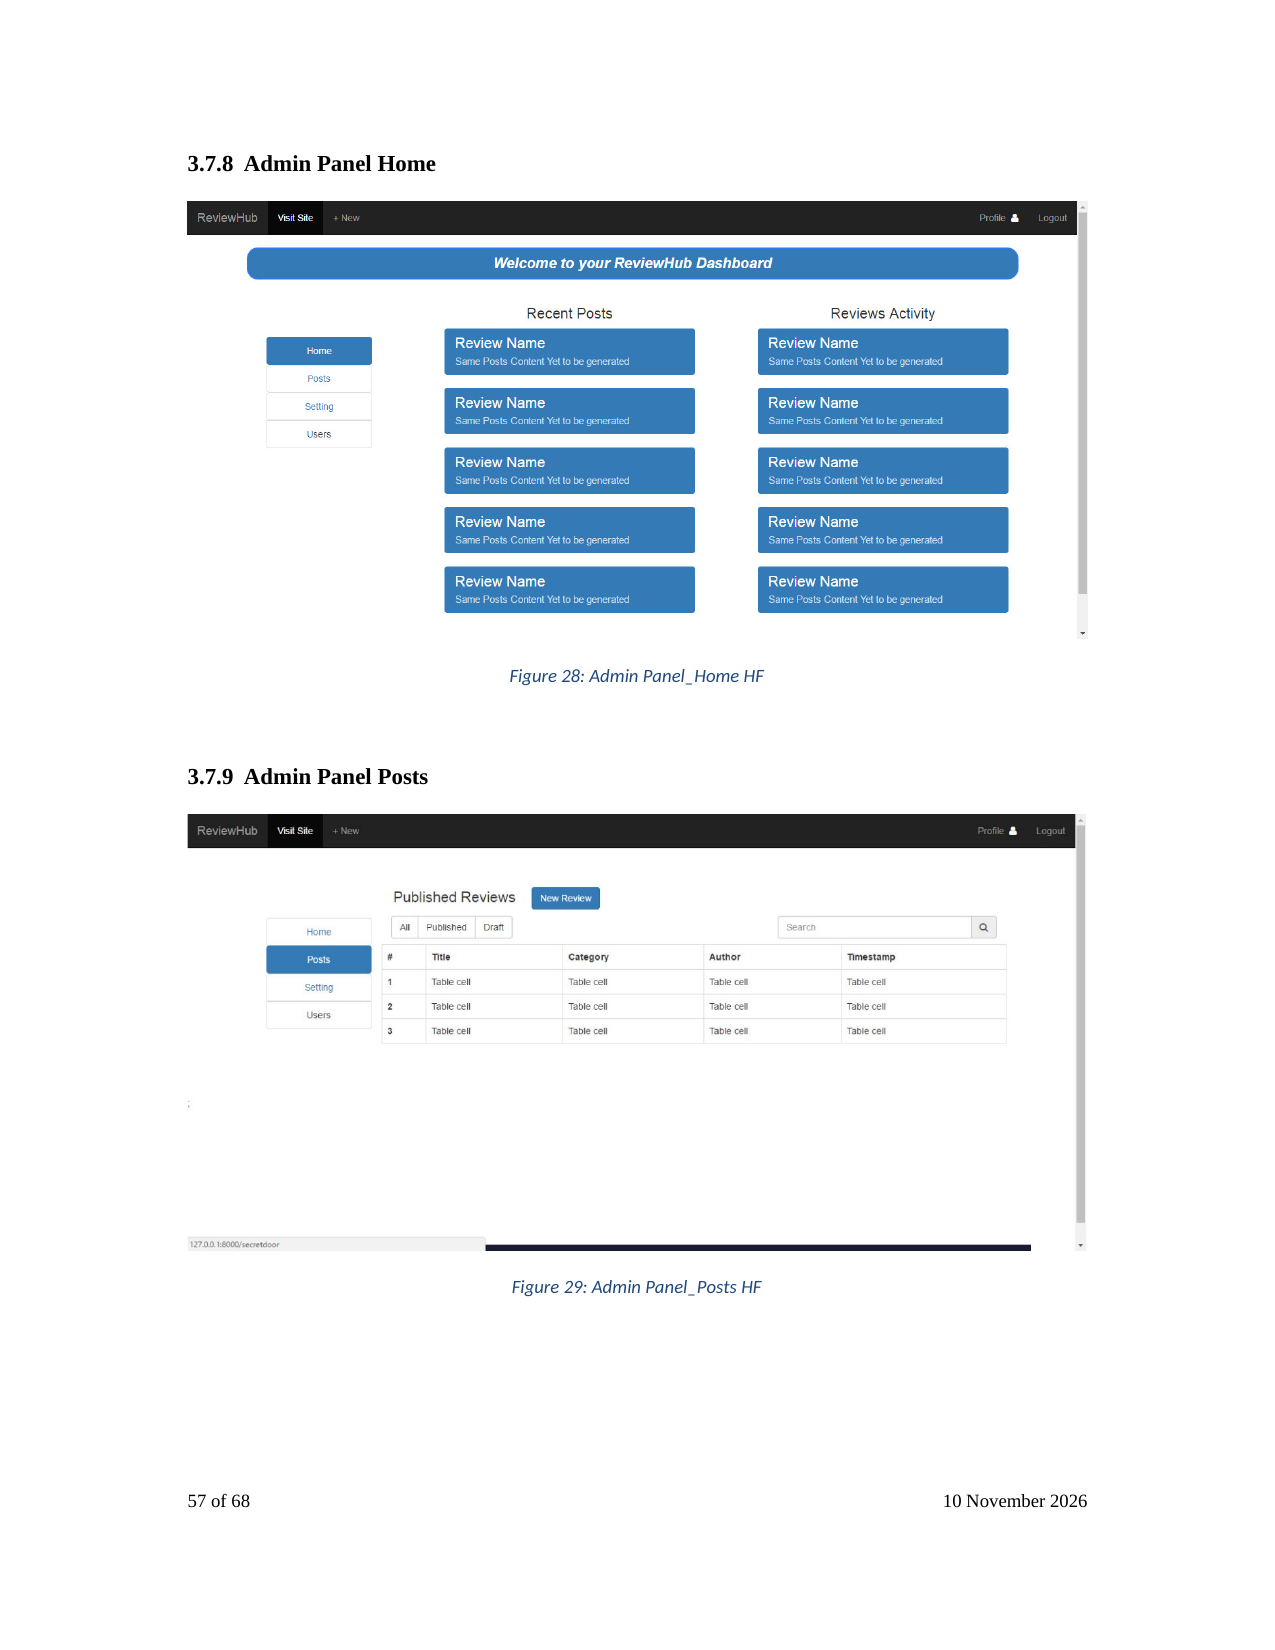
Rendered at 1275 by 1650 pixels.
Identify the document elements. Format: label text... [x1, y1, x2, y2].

subtitle Admin Panel Home [187, 150, 1087, 176]
picture [187, 201, 1088, 639]
picture [187, 814, 1086, 1251]
subtitle Admin Panel Posts [187, 763, 1087, 789]
